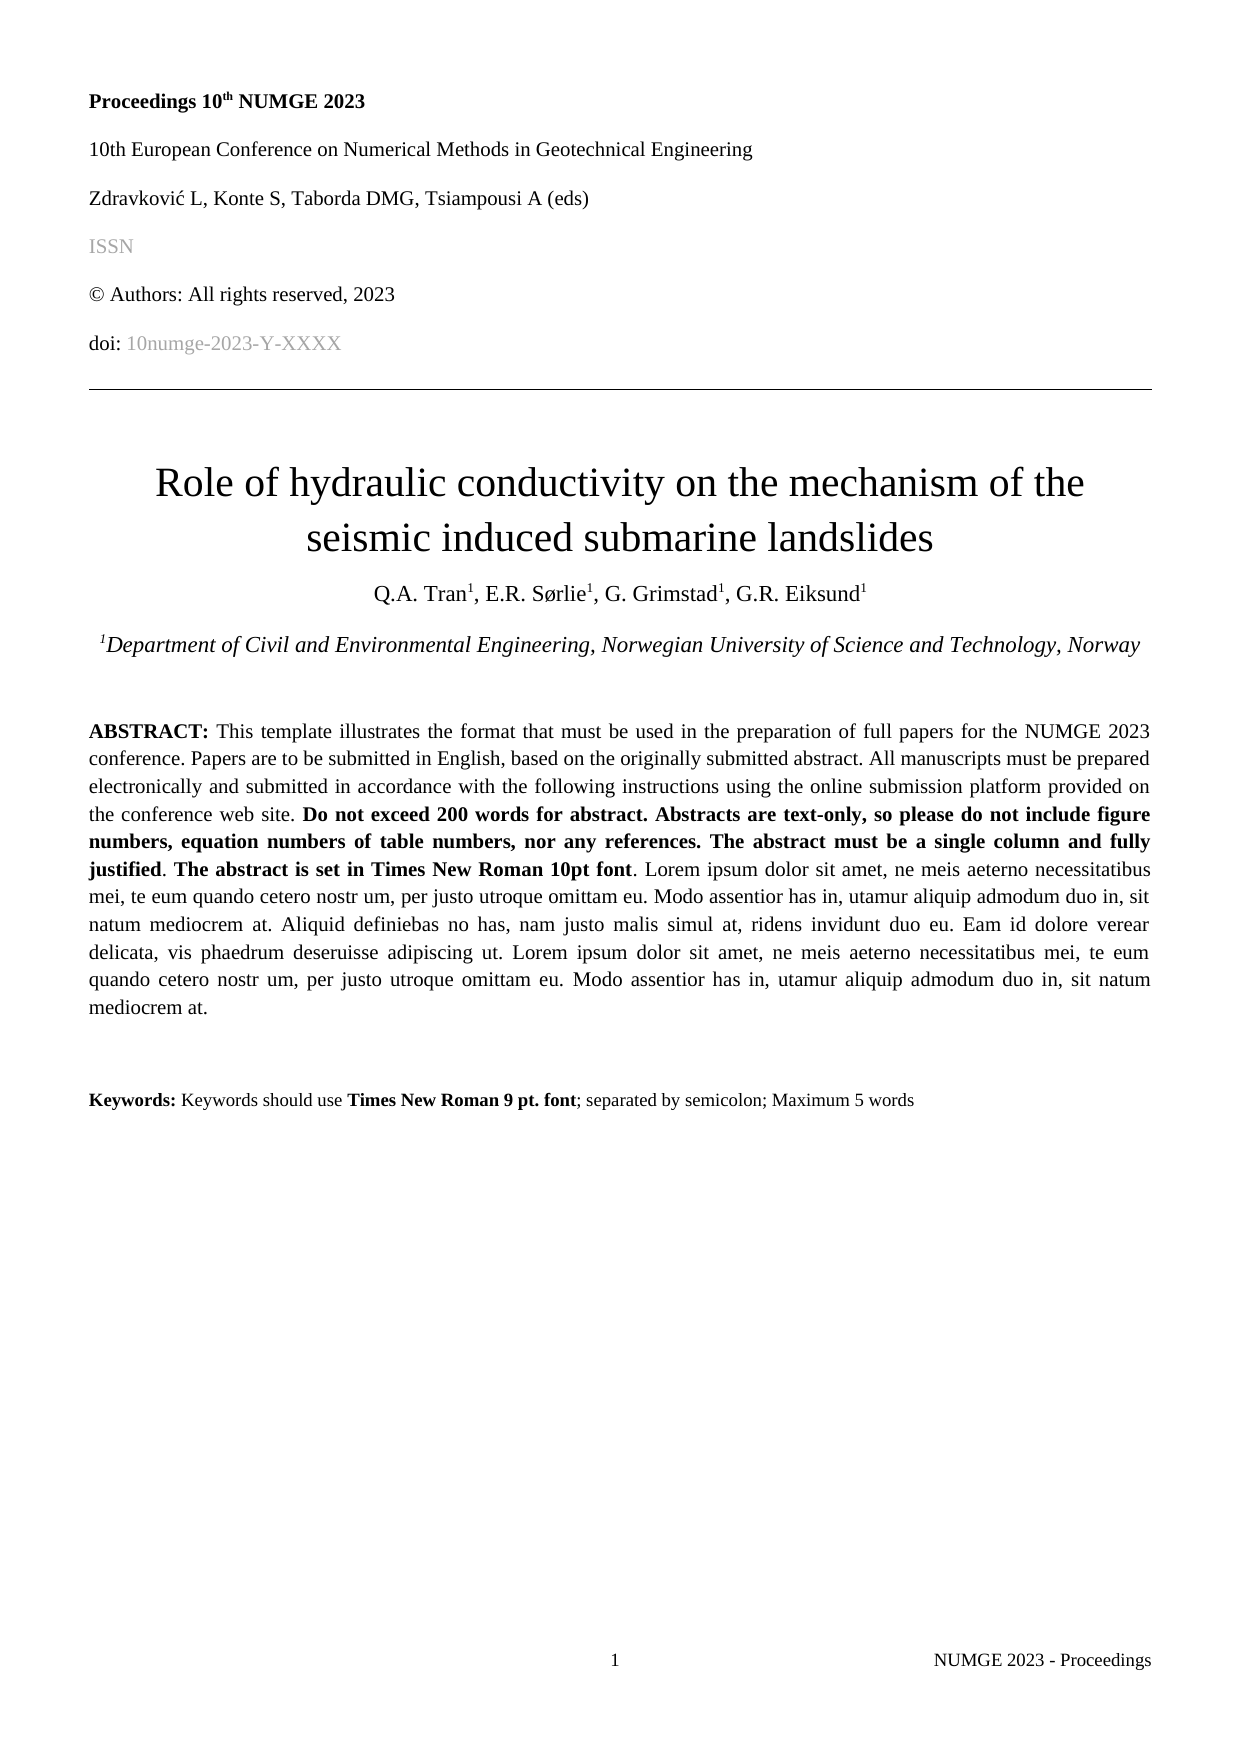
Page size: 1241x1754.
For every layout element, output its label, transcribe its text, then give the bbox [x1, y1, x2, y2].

text Keywords: Keywords should use Times New Roman 9 pt. font; separated by semicolon; Maximum 5 words [89, 1089, 1152, 1110]
text Q.A. Tran1, E.R. Sørlie1, G. Grimstad1, G.R. Eiksund1 [89, 580, 1152, 607]
title Role of hydraulic conductivity on the mechanism of the seismic induced submarine landslides [89, 457, 1152, 561]
text 1Department of Civil and Environmental Engineering, Norwegian University of Science and Technology, Norway [89, 631, 1152, 658]
text ABSTRACT: This template illustrates the format that must be used in the preparation of full papers for the NUMGE 2023 conference. Papers are to be submitted in English, based on the originally submitted abstract. All manuscripts must be prepared electronically and submitted in accordance with the following instructions using the online submission platform provided on the conference web site. Do not exceed 200 words for abstract. Abstracts are text-only, so please do not include figure numbers, equation numbers of table numbers, nor any references. The abstract must be a single column and fully justified. The abstract is set in Times New Roman 10pt font. Lorem ipsum dolor sit amet, ne meis aeterno necessitatibus mei, te eum quando cetero nostr um, per justo utroque omittam eu. Modo assentior has in, utamur aliquip admodum duo in, sit natum mediocrem at. Aliquid definiebas no has, nam justo malis simul at, ridens invidunt duo eu. Eam id dolore verear delicata, vis phaedrum deseruisse adipiscing ut. Lorem ipsum dolor sit amet, ne meis aeterno necessitatibus mei, te eum quando cetero nostr um, per justo utroque omittam eu. Modo assentior has in, utamur aliquip admodum duo in, sit natum mediocrem at. [89, 719, 1152, 1019]
